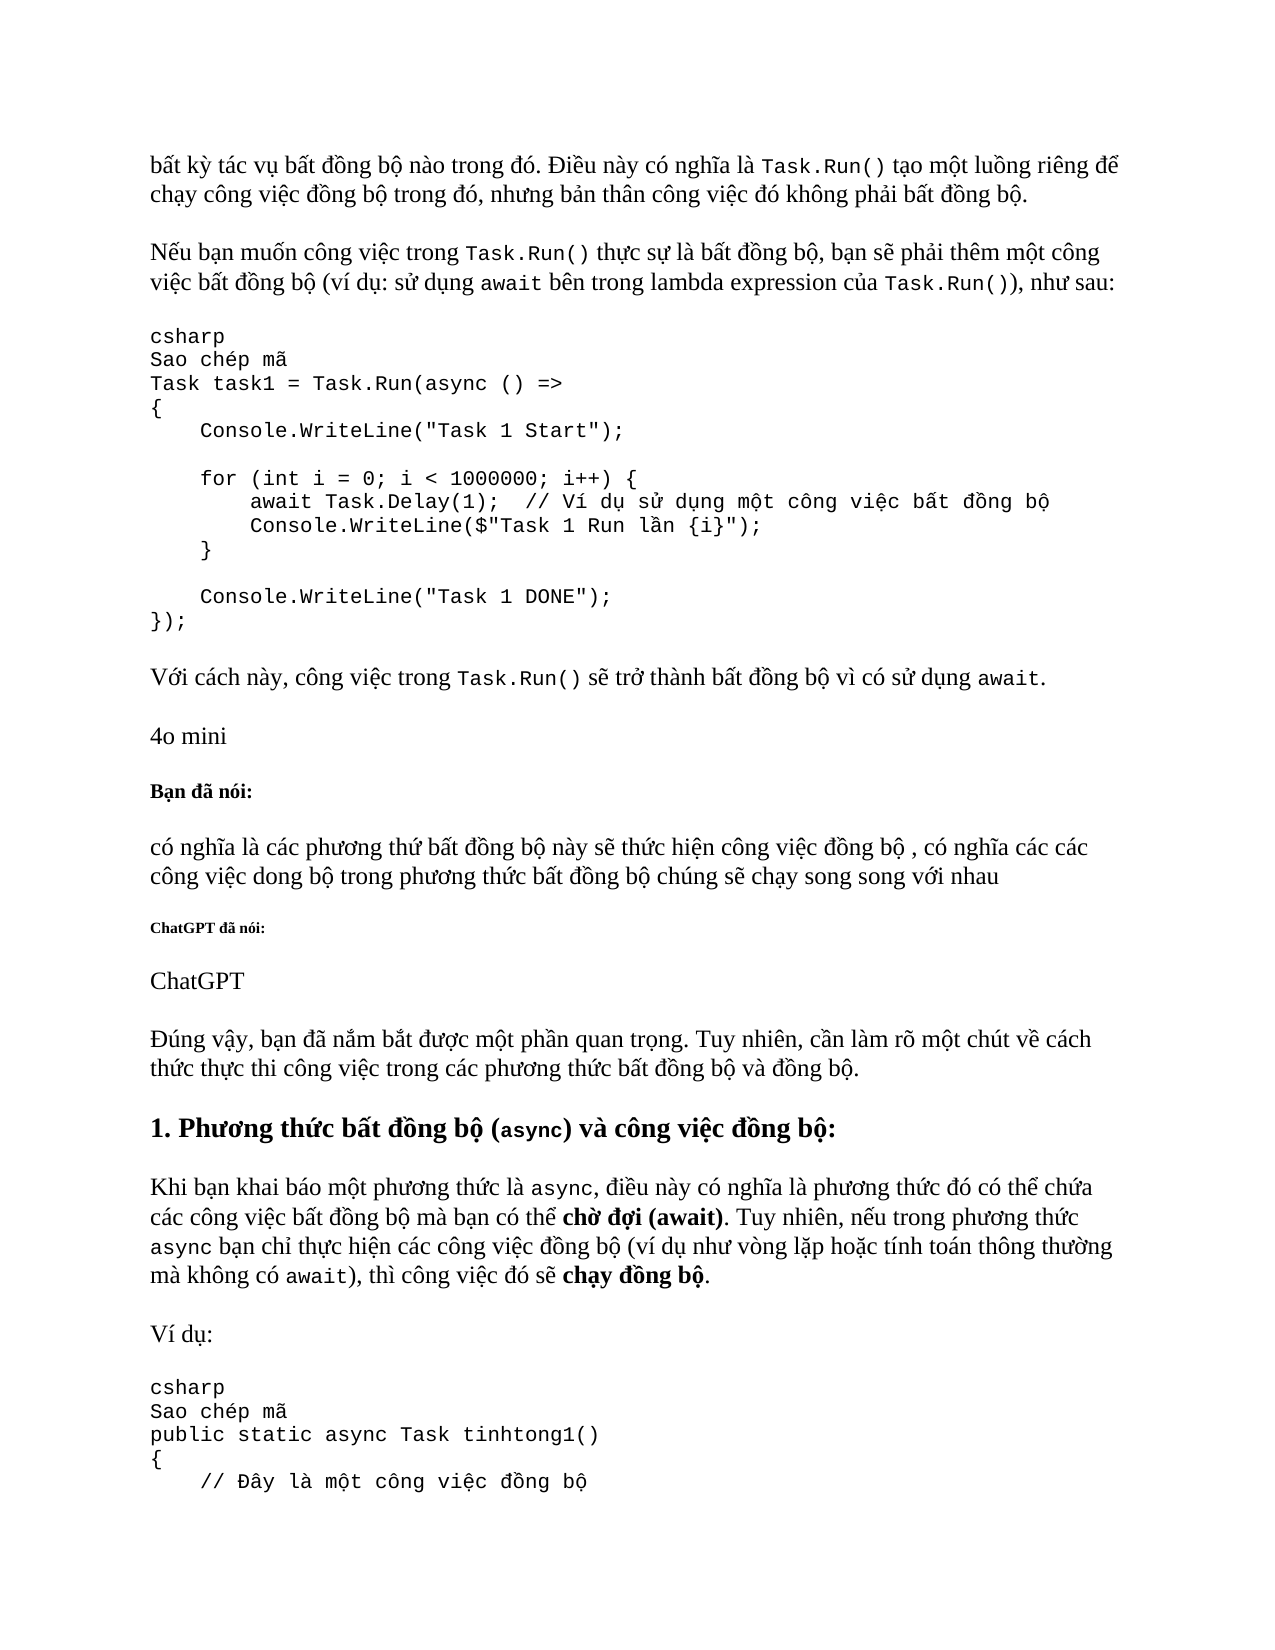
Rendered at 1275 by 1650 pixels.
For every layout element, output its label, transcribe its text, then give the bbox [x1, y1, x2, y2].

text ChatGPT [150, 966, 1125, 995]
text Với cách này, công việc trong Task.Run() sẽ trở thành bất đồng bộ vì có sử dụng await. [150, 662, 1125, 692]
text csharp [150, 326, 1125, 349]
text 1. Phương thức bất đồng bộ (async) và công việc đồng bộ: [150, 1111, 1125, 1143]
text for (int i = 0; i < 1000000; i++) { [150, 468, 1125, 491]
text Sao chép mã [150, 349, 1125, 373]
text có nghĩa là các phương thứ bất đồng bộ này sẽ thức hiện công việc đồng bộ , có nghĩa các các công việc dong bộ trong phương thức bất đồng bộ chúng sẽ chạy song song với nhau [150, 832, 1125, 890]
text Console.WriteLine("Task 1 DONE"); [150, 586, 1125, 609]
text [150, 150, 1125, 208]
text Console.WriteLine($"Task 1 Run lần {i}"); [150, 515, 1125, 539]
text 4o mini [150, 721, 1125, 750]
text { [150, 397, 1125, 420]
text Ví dụ: [150, 1319, 1125, 1348]
text Nếu bạn muốn công việc trong Task.Run() thực sự là bất đồng bộ, bạn sẽ phải thêm một công việc bất đồng bộ (ví dụ: sử dụng await bên trong lambda expression của Task.Run()), như sau: [150, 237, 1125, 297]
text Khi bạn khai báo một phương thức là async, điều này có nghĩa là phương thức đó có thể chứa các công việc bất đồng bộ mà bạn có thể chờ đợi (await). Tuy nhiên, nếu trong phương thức async bạn chỉ thực hiện các công việc đồng bộ (ví dụ như vòng lặp hoặc tính toán thông thường mà không có await), thì công việc đó sẽ chạy đồng bộ. [150, 1172, 1125, 1290]
text csharp [150, 1377, 1125, 1401]
text Console.WriteLine("Task 1 Start"); [150, 420, 1125, 444]
text public static async Task tinhtong1() [150, 1424, 1125, 1448]
text Task task1 = Task.Run(async () => [150, 373, 1125, 397]
text { [150, 1448, 1125, 1472]
text } [150, 539, 1125, 562]
text // Đây là một công việc đồng bộ [150, 1472, 1125, 1495]
text }); [150, 609, 1125, 633]
text Đúng vậy, bạn đã nắm bắt được một phần quan trọng. Tuy nhiên, cần làm rõ một chút về cách thức thực thi công việc trong các phương thức bất đồng bộ và đồng bộ. [150, 1024, 1125, 1081]
text Sao chép mã [150, 1401, 1125, 1424]
text ChatGPT đã nói: [150, 919, 1125, 937]
text Bạn đã nói: [150, 779, 1125, 803]
text await Task.Delay(1); // Ví dụ sử dụng một công việc bất đồng bộ [150, 491, 1125, 515]
